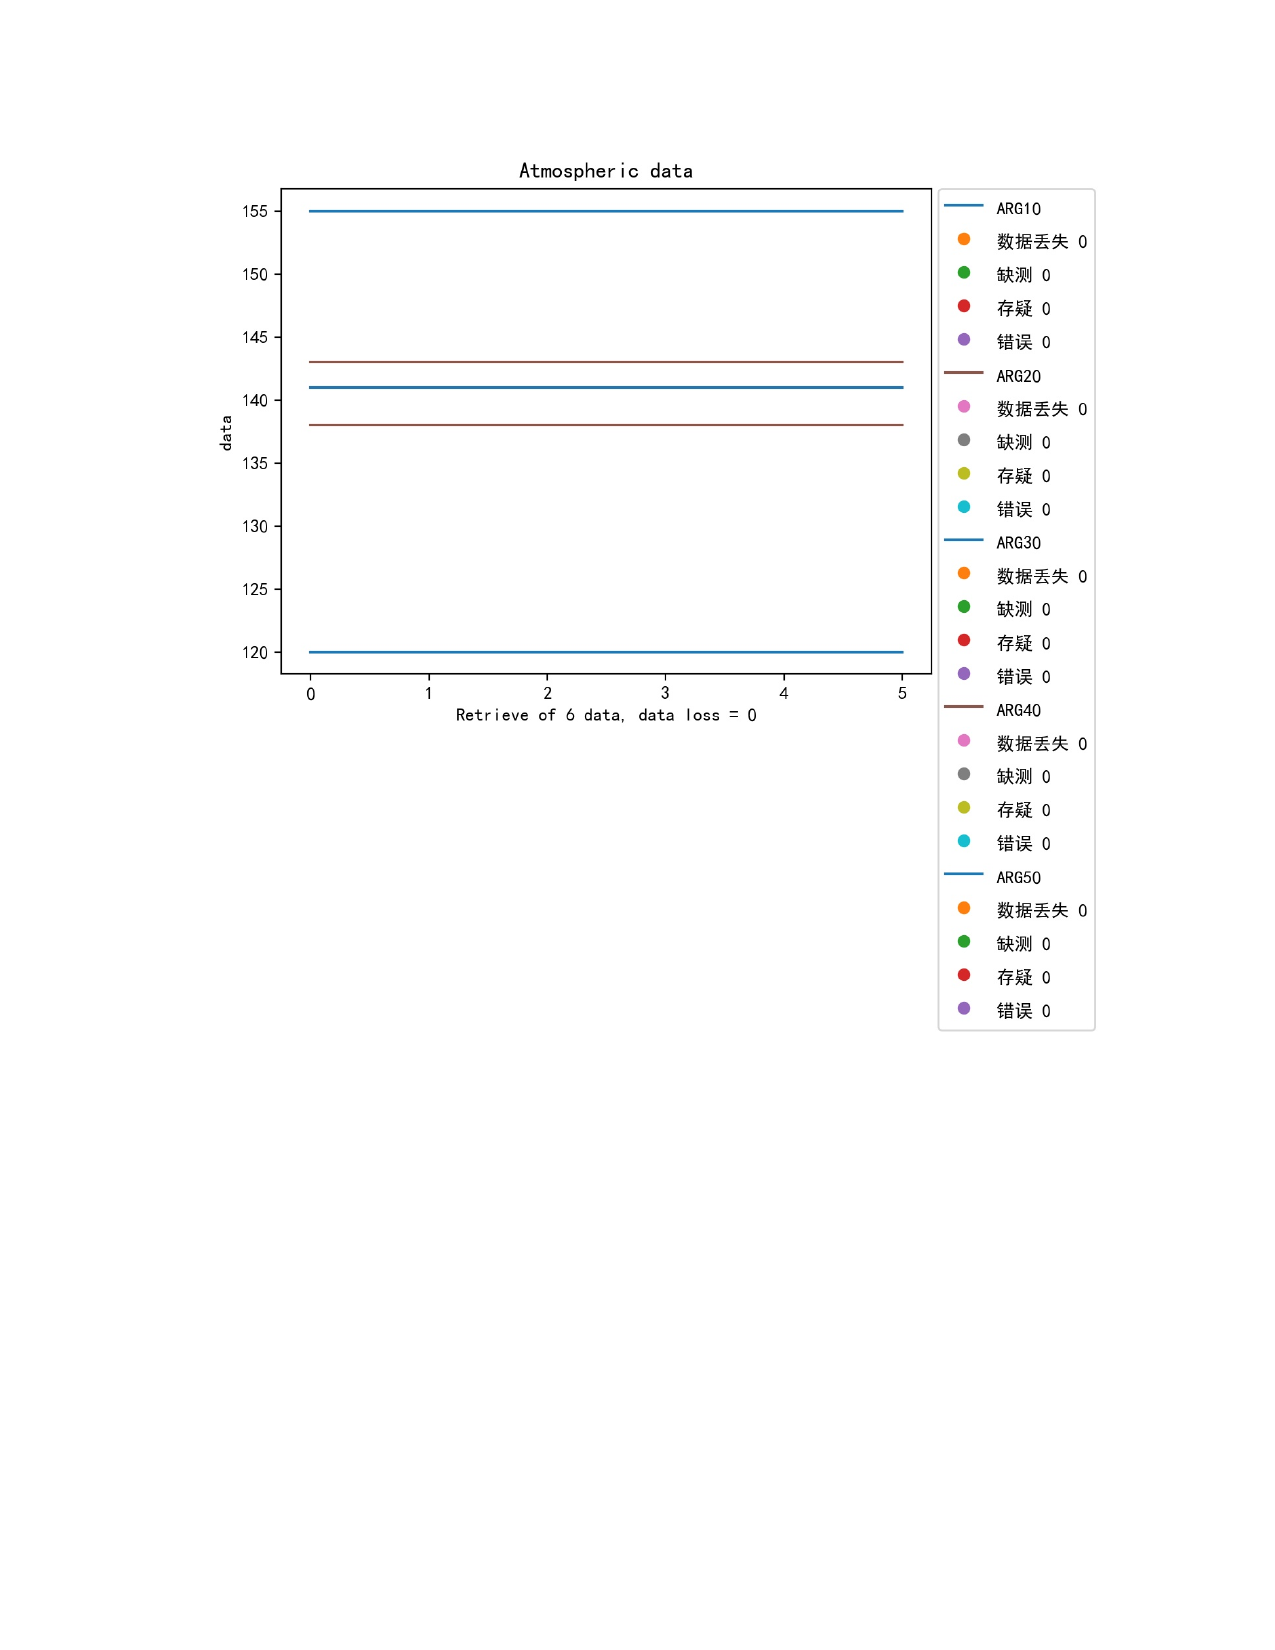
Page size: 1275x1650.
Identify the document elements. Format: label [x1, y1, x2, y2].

picture [206, 150, 1107, 1043]
